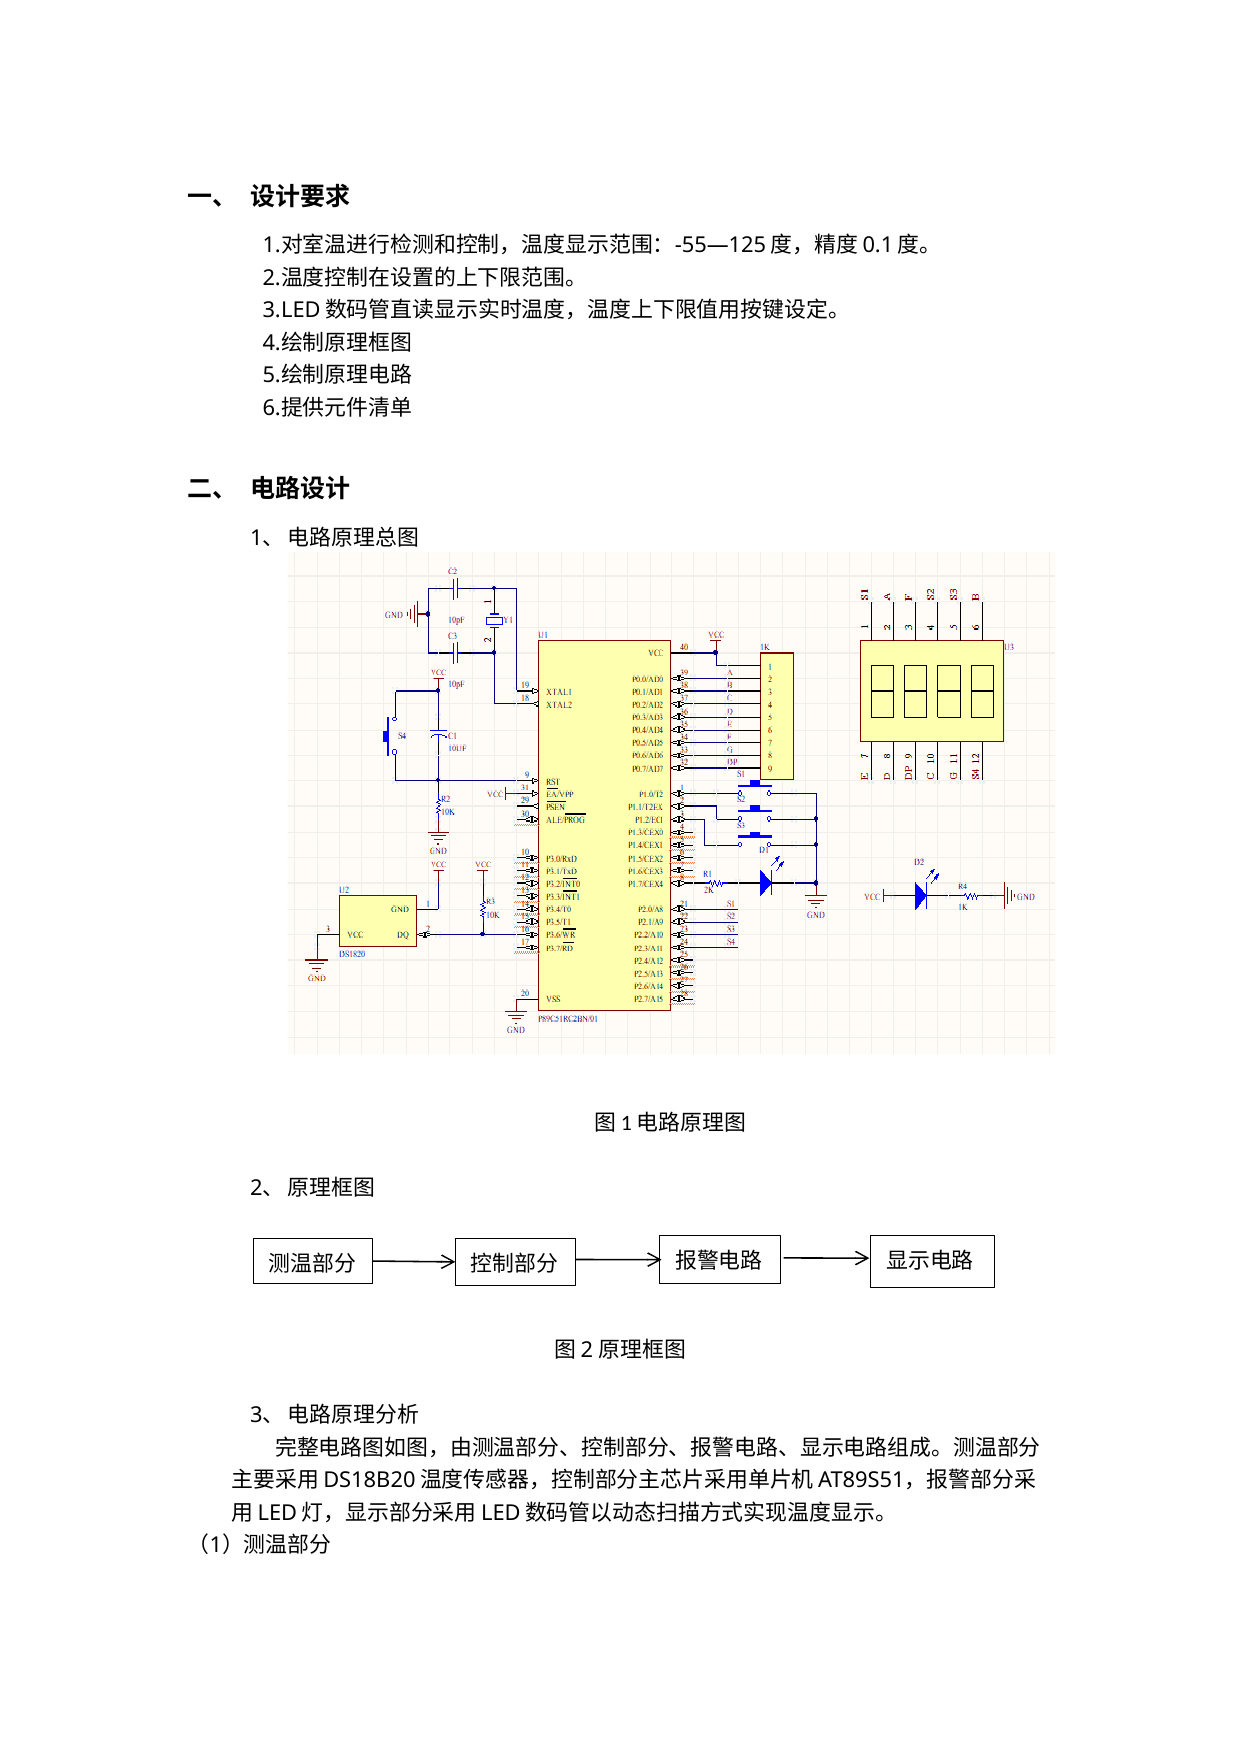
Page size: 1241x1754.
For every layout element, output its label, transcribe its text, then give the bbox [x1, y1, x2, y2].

list 测温部分 [187, 1527, 1053, 1559]
list 5.绘制原理电路 [262, 357, 1053, 389]
list 设计要求 [187, 162, 1053, 227]
list 1.对室温进行检测和控制，温度显示范围：-55—125度，精度0.1度。 [262, 227, 1053, 259]
list 图2 原理框图 [187, 1332, 1053, 1364]
list 原理框图 [250, 1169, 1053, 1202]
list 完整电路图如图，由测温部分、控制部分、报警电路、显示电路组成。测温部分主要采用DS18B20温度传感器，控制部分主芯片采用单片机AT89S51，报警部分采用LED灯，显示部分采用LED数码管以动态扫描方式实现温度显示。 [231, 1429, 1053, 1527]
list 6.提供元件清单 [262, 389, 1053, 454]
picture [287, 552, 1055, 1054]
list 电路设计 [187, 454, 1053, 519]
list 电路原理总图 [250, 519, 1053, 552]
list 2.温度控制在设置的上下限范围。 [262, 259, 1053, 292]
list 电路原理分析 [250, 1397, 1053, 1429]
list 图1 电路原理图 [287, 1104, 1053, 1137]
list 4.绘制原理框图 [262, 324, 1053, 357]
list 3.LED数码管直读显示实时温度，温度上下限值用按键设定。 [262, 292, 1053, 324]
